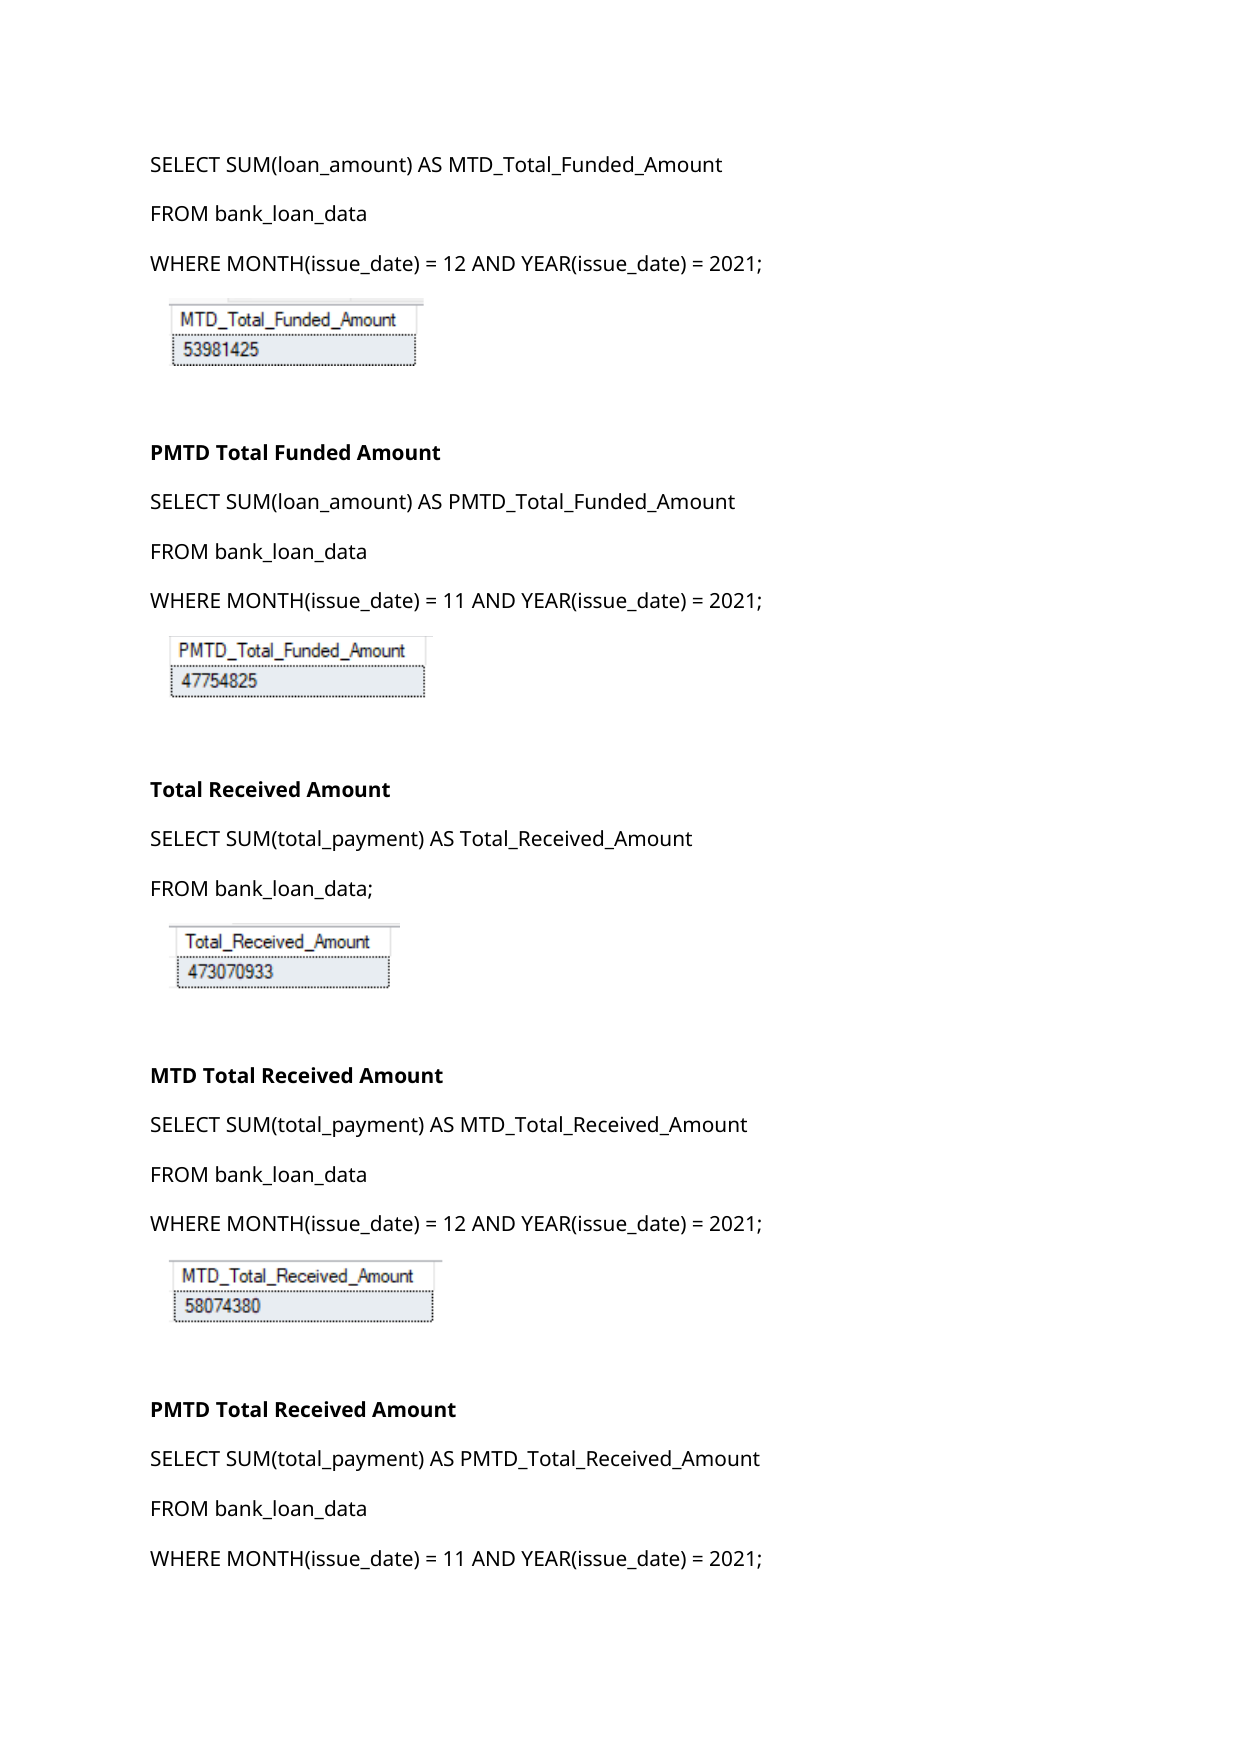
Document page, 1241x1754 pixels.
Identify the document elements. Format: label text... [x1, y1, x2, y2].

text FROM bank_loan_data; [150, 874, 1090, 902]
text FROM bank_loan_data [150, 1160, 1090, 1188]
text SELECT SUM(loan_amount) AS MTD_Total_Funded_Amount [150, 150, 1090, 178]
text Total Received Amount [150, 775, 1090, 803]
text PMTD Total Funded Amount [150, 438, 1090, 466]
text WHERE MONTH(issue_date) = 11 AND YEAR(issue_date) = 2021; [150, 1544, 1090, 1572]
text FROM bank_loan_data [150, 199, 1090, 228]
text SELECT SUM(loan_amount) AS PMTD_Total_Funded_Amount [150, 487, 1090, 516]
text WHERE MONTH(issue_date) = 11 AND YEAR(issue_date) = 2021; [150, 586, 1090, 615]
text SELECT SUM(total_payment) AS PMTD_Total_Received_Amount [150, 1444, 1090, 1473]
text PMTD Total Received Amount [150, 1395, 1090, 1423]
text MTD Total Received Amount [150, 1061, 1090, 1089]
text WHERE MONTH(issue_date) = 12 AND YEAR(issue_date) = 2021; [150, 1209, 1090, 1238]
text FROM bank_loan_data [150, 1494, 1090, 1522]
text SELECT SUM(total_payment) AS MTD_Total_Received_Amount [150, 1110, 1090, 1139]
text WHERE MONTH(issue_date) = 12 AND YEAR(issue_date) = 2021; [150, 249, 1090, 278]
text SELECT SUM(total_payment) AS Total_Received_Amount [150, 824, 1090, 853]
text FROM bank_loan_data [150, 537, 1090, 565]
